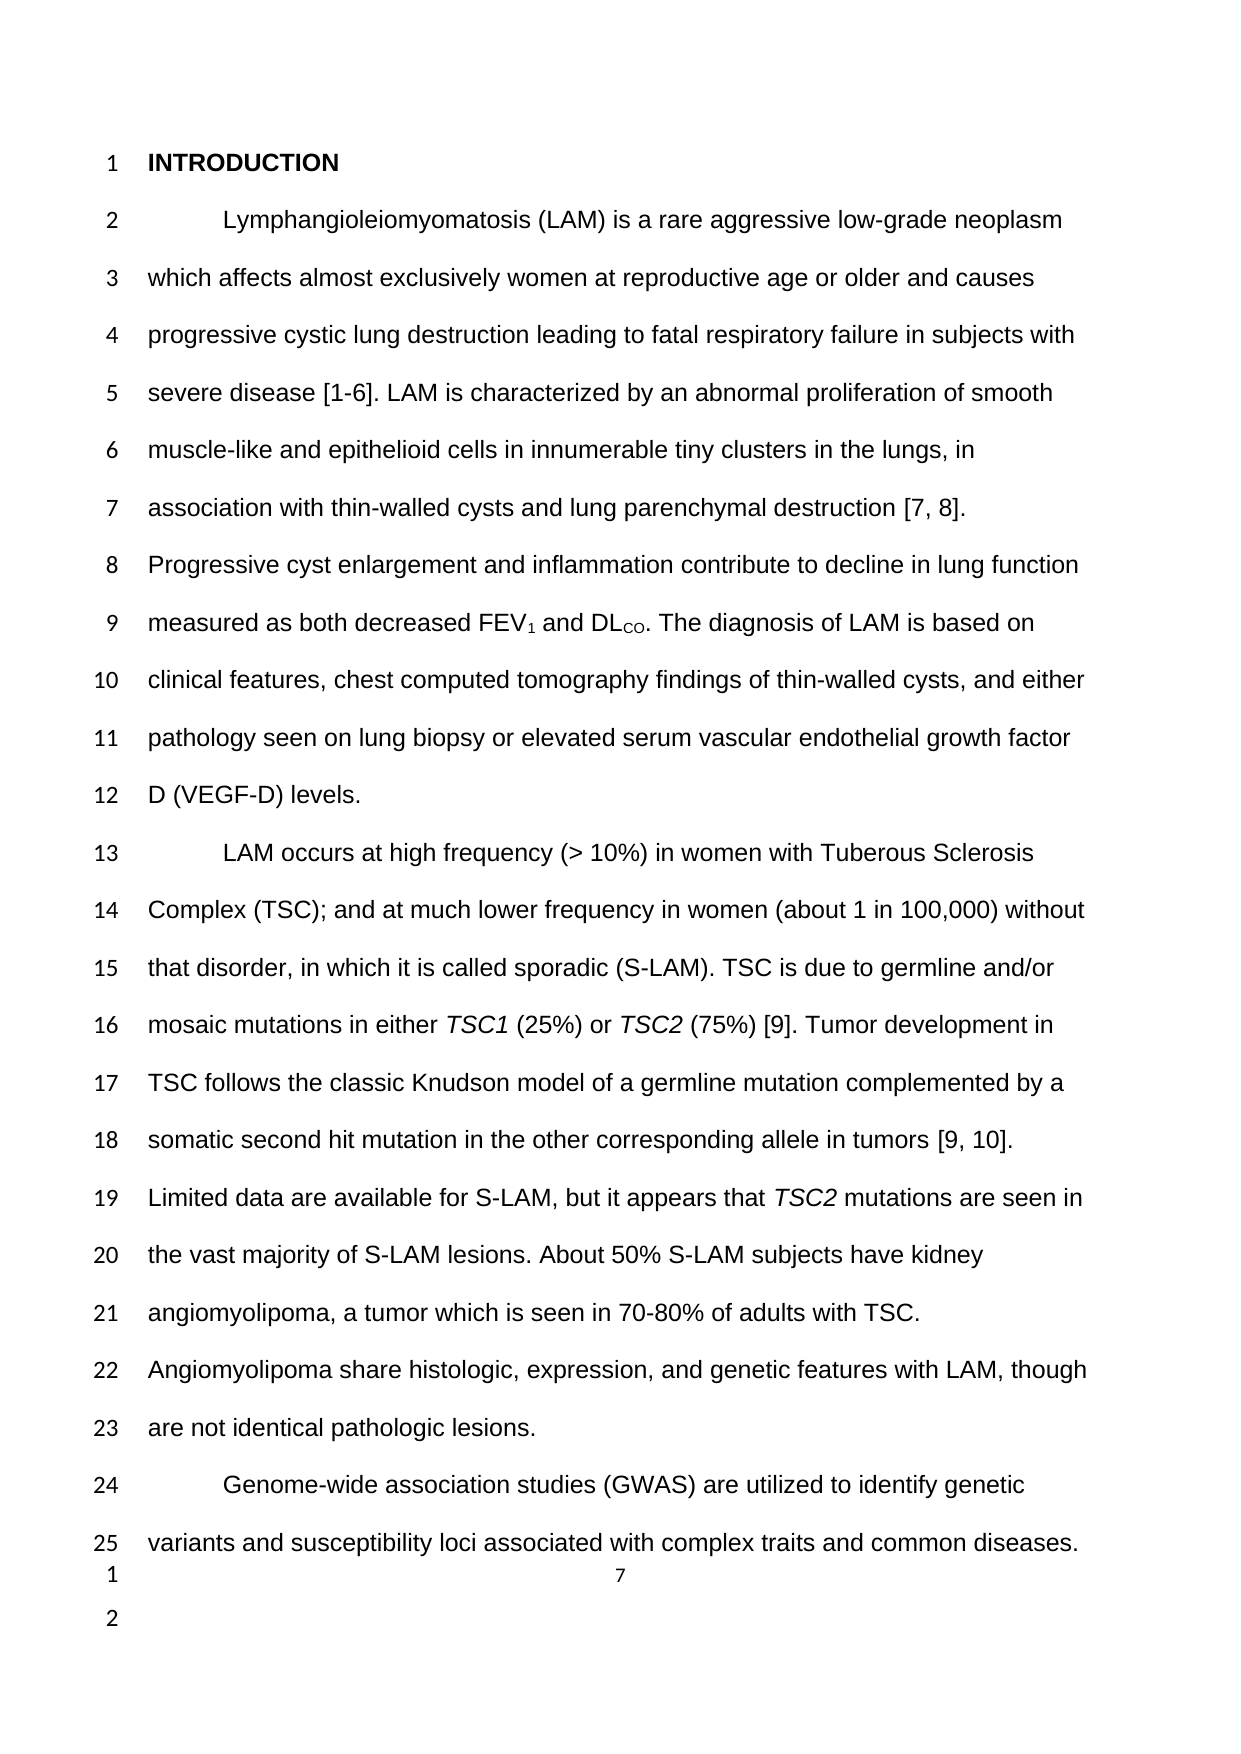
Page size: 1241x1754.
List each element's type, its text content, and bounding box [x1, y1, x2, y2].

text LAM occurs at high frequency (> 10%) in women with Tuberous Sclerosis Complex (TSC); and at much lower frequency in women (about 1 in 100,000) without that disorder, in which it is called sporadic (S-LAM). TSC is due to germline and/or mosaic mutations in either TSC1 (25%) or TSC2 (75%) [9]. Tumor development in TSC follows the classic Knudson model of a germline mutation complemented by a somatic second hit mutation in the other corresponding allele in tumors [9, 10]. Limited data are available for S-LAM, but it appears that TSC2 mutations are seen in the vast majority of S-LAM lesions. About 50% S-LAM subjects have kidney angiomyolipoma, a tumor which is seen in 70-80% of adults with TSC. Angiomyolipoma share histologic, expression, and genetic features with LAM, though are not identical pathologic lesions. [148, 838, 1092, 1441]
text Lymphangioleiomyomatosis (LAM) is a rare aggressive low-grade neoplasm which affects almost exclusively women at reproductive age or older and causes progressive cystic lung destruction leading to fatal respiratory failure in subjects with severe disease [1-6]. LAM is characterized by an abnormal proliferation of smooth muscle-like and epithelioid cells in innumerable tiny clusters in the lungs, in association with thin-walled cysts and lung parenchymal destruction [7, 8]. Progressive cyst enlargement and inflammation contribute to decline in lung function measured as both decreased FEV1 and DLCO. The diagnosis of LAM is based on clinical features, chest computed tomography findings of thin-walled cysts, and either pathology seen on lung biopsy or elevated serum vascular endothelial growth factor D (VEGF-D) levels. [148, 205, 1092, 809]
text INTRODUCTION [148, 148, 1092, 176]
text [148, 1470, 1092, 1556]
